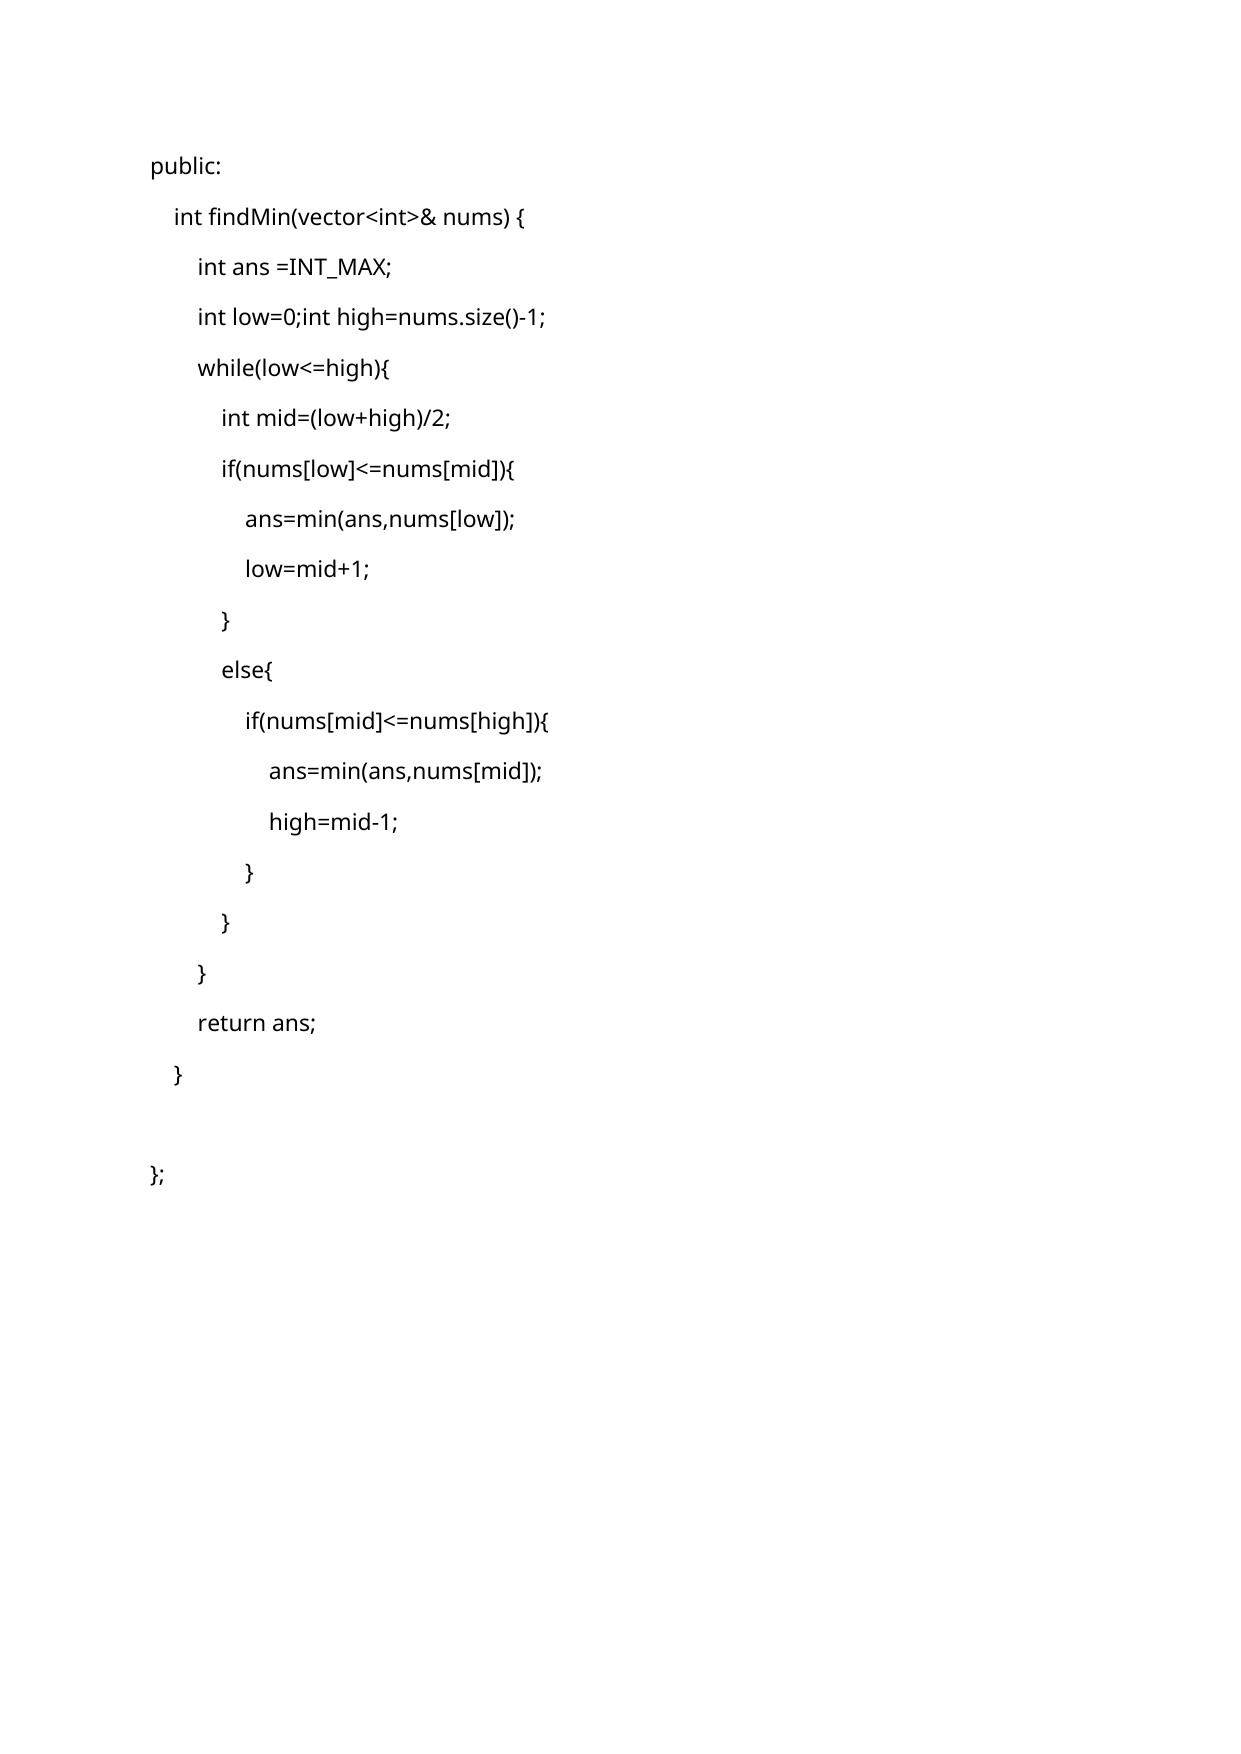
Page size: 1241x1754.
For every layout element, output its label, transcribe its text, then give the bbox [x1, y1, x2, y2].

text public: [150, 150, 1090, 181]
text else{ [150, 654, 1090, 685]
text int findMin(vector<int>& nums) { [150, 200, 1090, 232]
text if(nums[mid]<=nums[high]){ [150, 704, 1090, 736]
text if(nums[low]<=nums[mid]){ [150, 452, 1090, 484]
text }; [150, 1158, 1090, 1189]
text high=mid-1; [150, 805, 1090, 837]
text return ans; [150, 1007, 1090, 1038]
text } [150, 604, 1090, 635]
text while(low<=high){ [150, 352, 1090, 383]
text ans=min(ans,nums[mid]); [150, 755, 1090, 786]
text int mid=(low+high)/2; [150, 402, 1090, 433]
text } [150, 957, 1090, 988]
text ans=min(ans,nums[low]); [150, 503, 1090, 534]
text } [150, 856, 1090, 887]
text } [150, 1057, 1090, 1089]
text low=mid+1; [150, 553, 1090, 584]
text } [150, 906, 1090, 937]
text int low=0;int high=nums.size()-1; [150, 301, 1090, 332]
text int ans =INT_MAX; [150, 251, 1090, 282]
